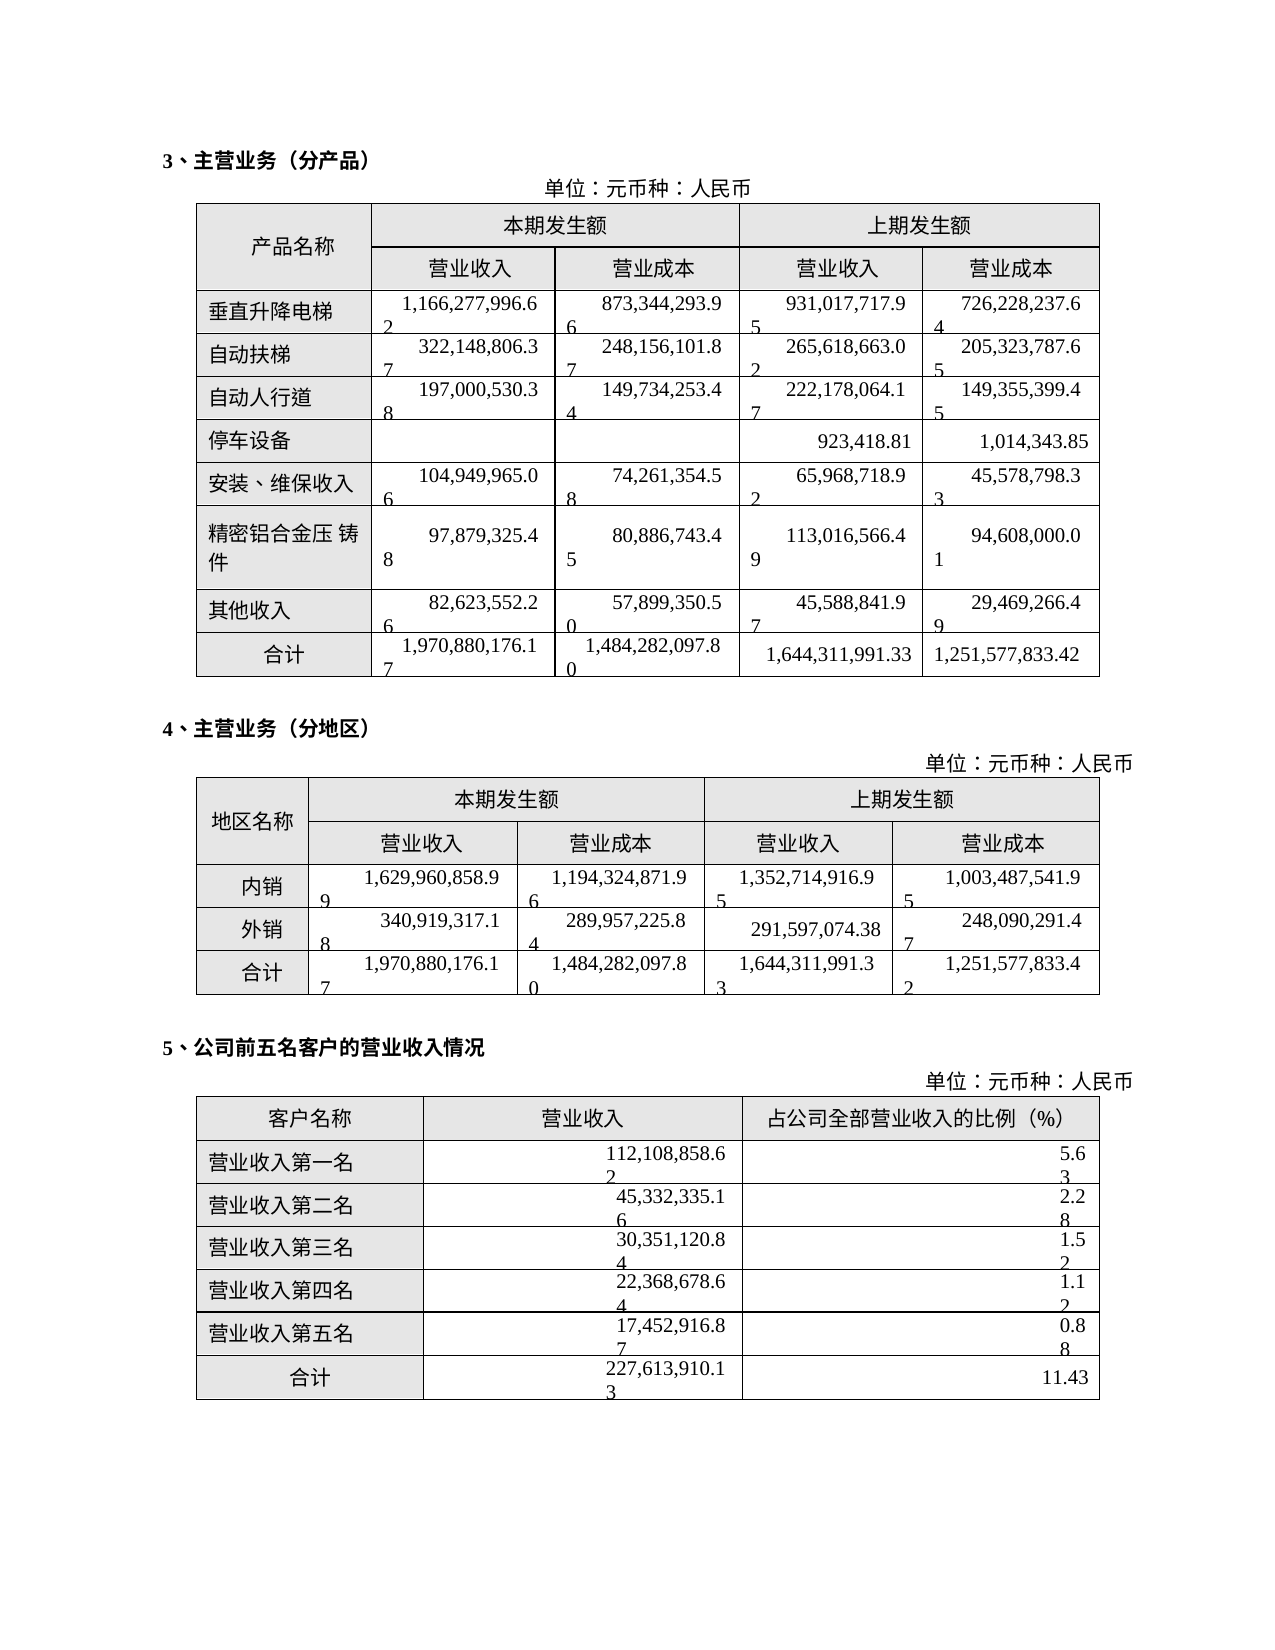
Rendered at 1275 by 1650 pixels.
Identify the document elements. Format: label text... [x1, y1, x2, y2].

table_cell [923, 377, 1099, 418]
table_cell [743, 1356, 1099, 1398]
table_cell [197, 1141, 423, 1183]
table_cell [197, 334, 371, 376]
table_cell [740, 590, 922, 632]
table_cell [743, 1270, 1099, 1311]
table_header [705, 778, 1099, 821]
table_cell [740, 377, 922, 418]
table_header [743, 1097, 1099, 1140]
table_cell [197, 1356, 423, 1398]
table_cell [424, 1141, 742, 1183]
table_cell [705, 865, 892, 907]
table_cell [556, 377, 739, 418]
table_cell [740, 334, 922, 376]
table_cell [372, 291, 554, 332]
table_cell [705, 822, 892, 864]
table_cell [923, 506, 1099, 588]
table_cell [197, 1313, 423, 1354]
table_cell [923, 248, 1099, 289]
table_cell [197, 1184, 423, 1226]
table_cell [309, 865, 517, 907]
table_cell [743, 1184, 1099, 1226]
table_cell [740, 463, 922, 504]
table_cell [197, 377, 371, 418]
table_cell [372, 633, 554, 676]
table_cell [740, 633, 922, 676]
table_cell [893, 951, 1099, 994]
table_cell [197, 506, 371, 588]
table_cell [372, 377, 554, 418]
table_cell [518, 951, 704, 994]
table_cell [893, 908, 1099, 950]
text 单位：元币种：人民币 [162, 1067, 1134, 1096]
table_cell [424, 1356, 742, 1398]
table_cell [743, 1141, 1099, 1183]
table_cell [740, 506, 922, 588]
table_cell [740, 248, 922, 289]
text 3、主营业务（分产品） [162, 146, 1134, 174]
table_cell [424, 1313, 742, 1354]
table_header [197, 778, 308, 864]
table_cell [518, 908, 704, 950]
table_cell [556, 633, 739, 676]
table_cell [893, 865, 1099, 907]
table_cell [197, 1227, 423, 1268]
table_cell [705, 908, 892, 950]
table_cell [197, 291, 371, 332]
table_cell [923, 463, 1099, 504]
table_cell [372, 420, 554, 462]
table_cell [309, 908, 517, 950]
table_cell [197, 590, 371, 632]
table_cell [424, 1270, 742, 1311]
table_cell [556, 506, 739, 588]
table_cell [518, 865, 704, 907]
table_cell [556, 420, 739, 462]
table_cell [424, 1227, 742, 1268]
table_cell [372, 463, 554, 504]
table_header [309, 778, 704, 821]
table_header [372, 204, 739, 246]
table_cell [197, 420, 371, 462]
subtitle 5、公司前五名客户的营业收入情况 [162, 1033, 1134, 1061]
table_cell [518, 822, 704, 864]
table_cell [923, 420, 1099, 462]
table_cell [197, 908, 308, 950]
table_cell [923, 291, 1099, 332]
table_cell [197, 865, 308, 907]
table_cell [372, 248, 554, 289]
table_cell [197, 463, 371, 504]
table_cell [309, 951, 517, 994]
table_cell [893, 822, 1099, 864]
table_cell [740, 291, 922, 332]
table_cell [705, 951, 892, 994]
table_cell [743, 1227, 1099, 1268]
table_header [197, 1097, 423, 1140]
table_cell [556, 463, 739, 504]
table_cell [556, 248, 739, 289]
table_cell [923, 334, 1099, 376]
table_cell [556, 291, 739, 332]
text 单位：元币种：人民币 [162, 749, 1134, 777]
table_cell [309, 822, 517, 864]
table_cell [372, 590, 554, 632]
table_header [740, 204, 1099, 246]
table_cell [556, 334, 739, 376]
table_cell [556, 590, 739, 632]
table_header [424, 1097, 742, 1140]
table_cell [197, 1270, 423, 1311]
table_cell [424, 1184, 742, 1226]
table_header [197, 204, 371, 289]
subtitle 4、主营业务（分地区） [162, 714, 1134, 742]
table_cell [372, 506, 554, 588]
text 单位：元币种：人民币 [162, 174, 1134, 203]
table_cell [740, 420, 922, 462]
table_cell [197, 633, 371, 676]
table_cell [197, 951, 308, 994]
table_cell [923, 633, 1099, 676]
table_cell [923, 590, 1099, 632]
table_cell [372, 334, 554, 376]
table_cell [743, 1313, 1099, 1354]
